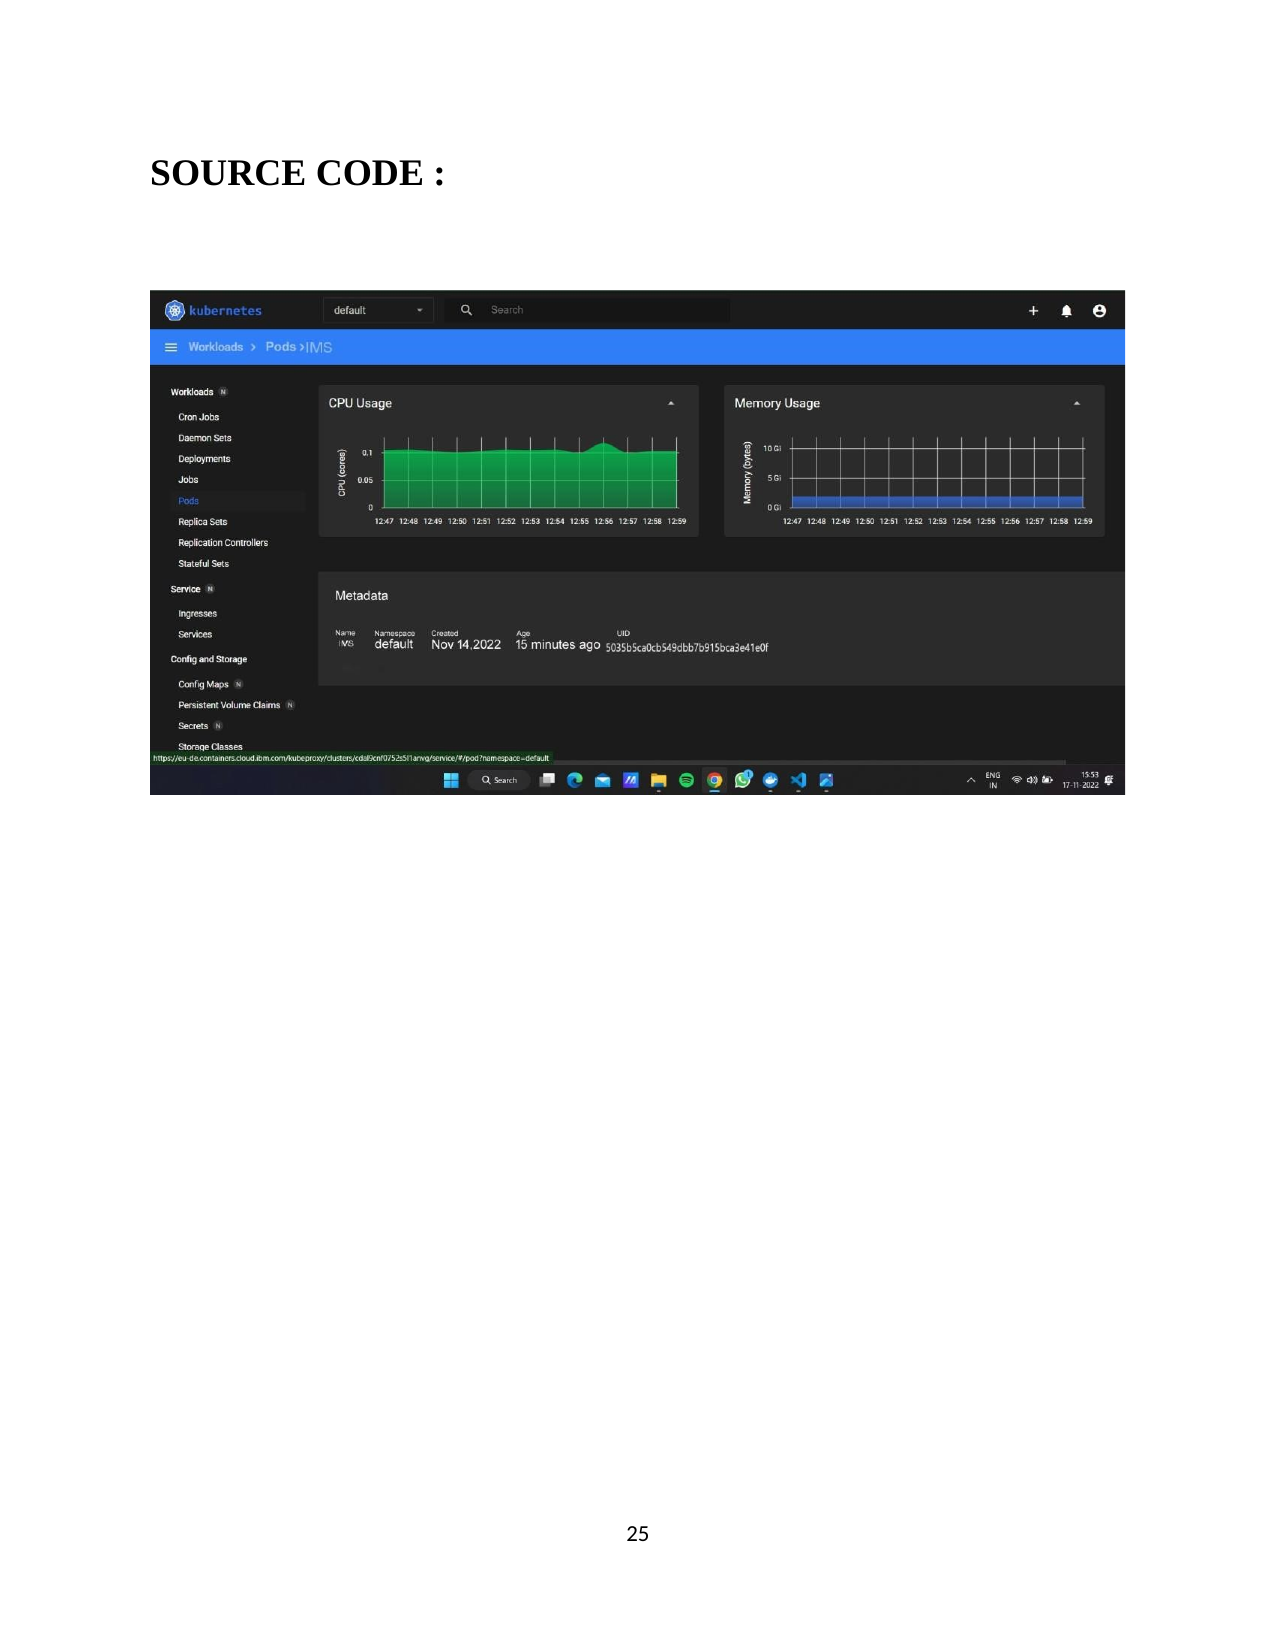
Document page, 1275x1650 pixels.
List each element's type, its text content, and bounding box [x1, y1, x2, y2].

text SOURCE CODE : [150, 150, 1125, 193]
picture [150, 290, 1125, 795]
